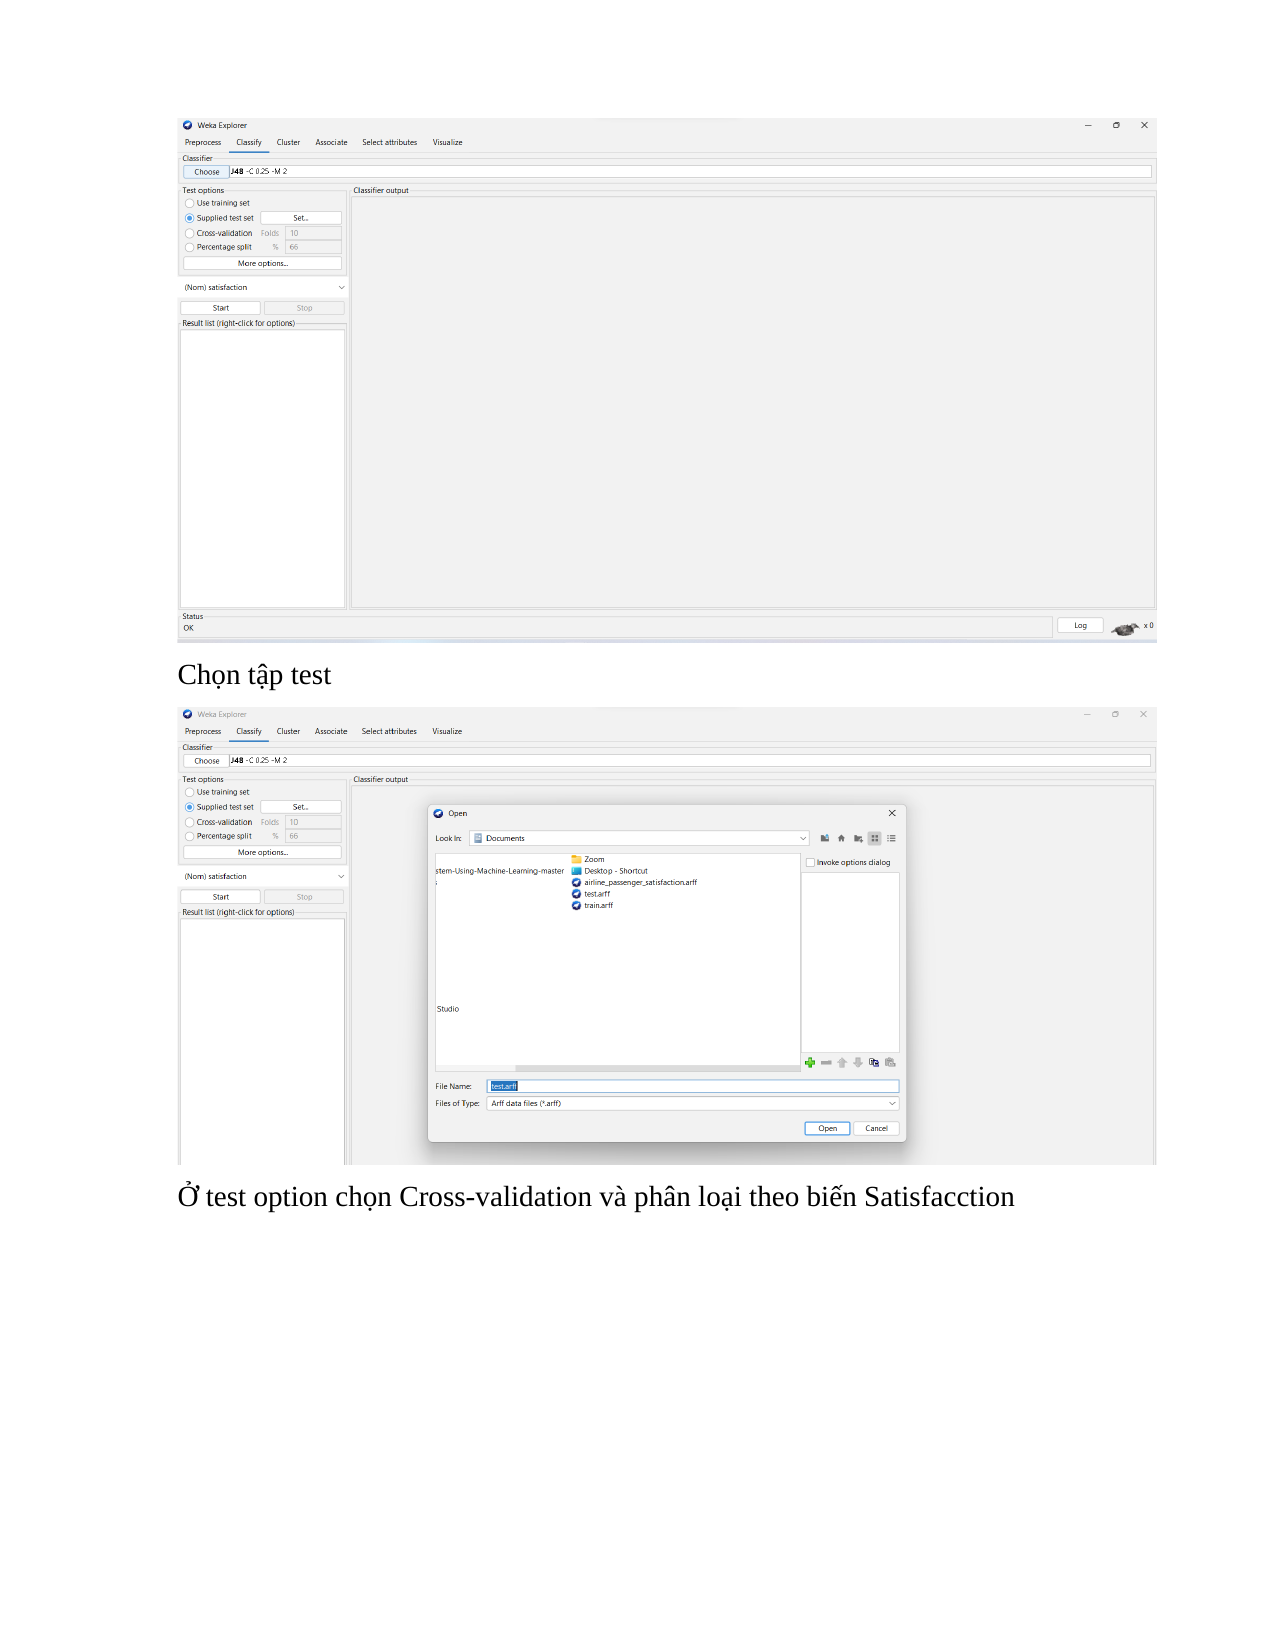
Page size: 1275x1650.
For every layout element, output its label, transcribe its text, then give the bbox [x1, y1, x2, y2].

picture [177, 118, 1157, 643]
text Ở test option chọn Cross-validation và phân loại theo biến Satisfacction [177, 1179, 1157, 1212]
picture [177, 707, 1157, 1165]
text Chọn tập test [177, 657, 1157, 691]
